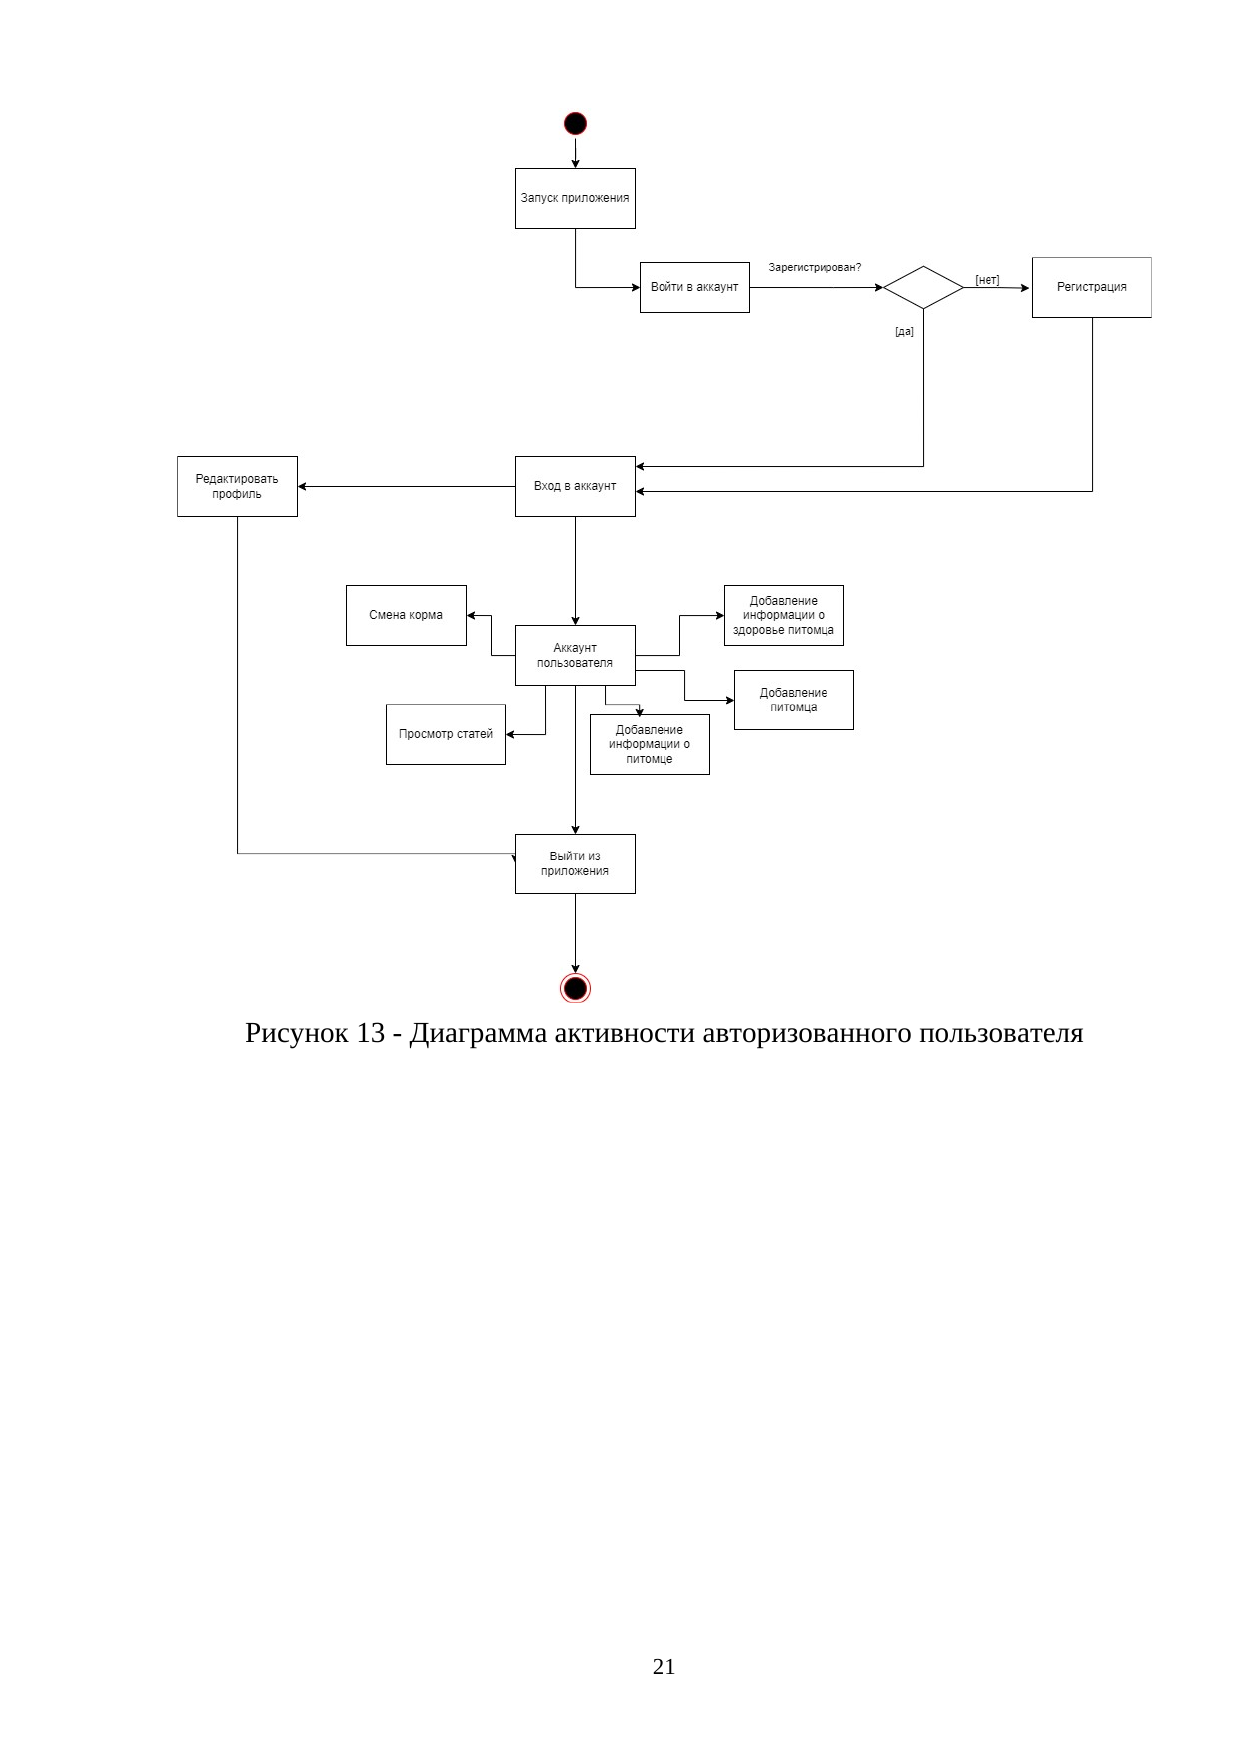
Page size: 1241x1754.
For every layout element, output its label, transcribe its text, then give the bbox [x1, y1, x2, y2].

picture [177, 108, 1152, 1003]
text Рисунок 13 - Диаграмма активности авторизованного пользователя [177, 1016, 1151, 1049]
